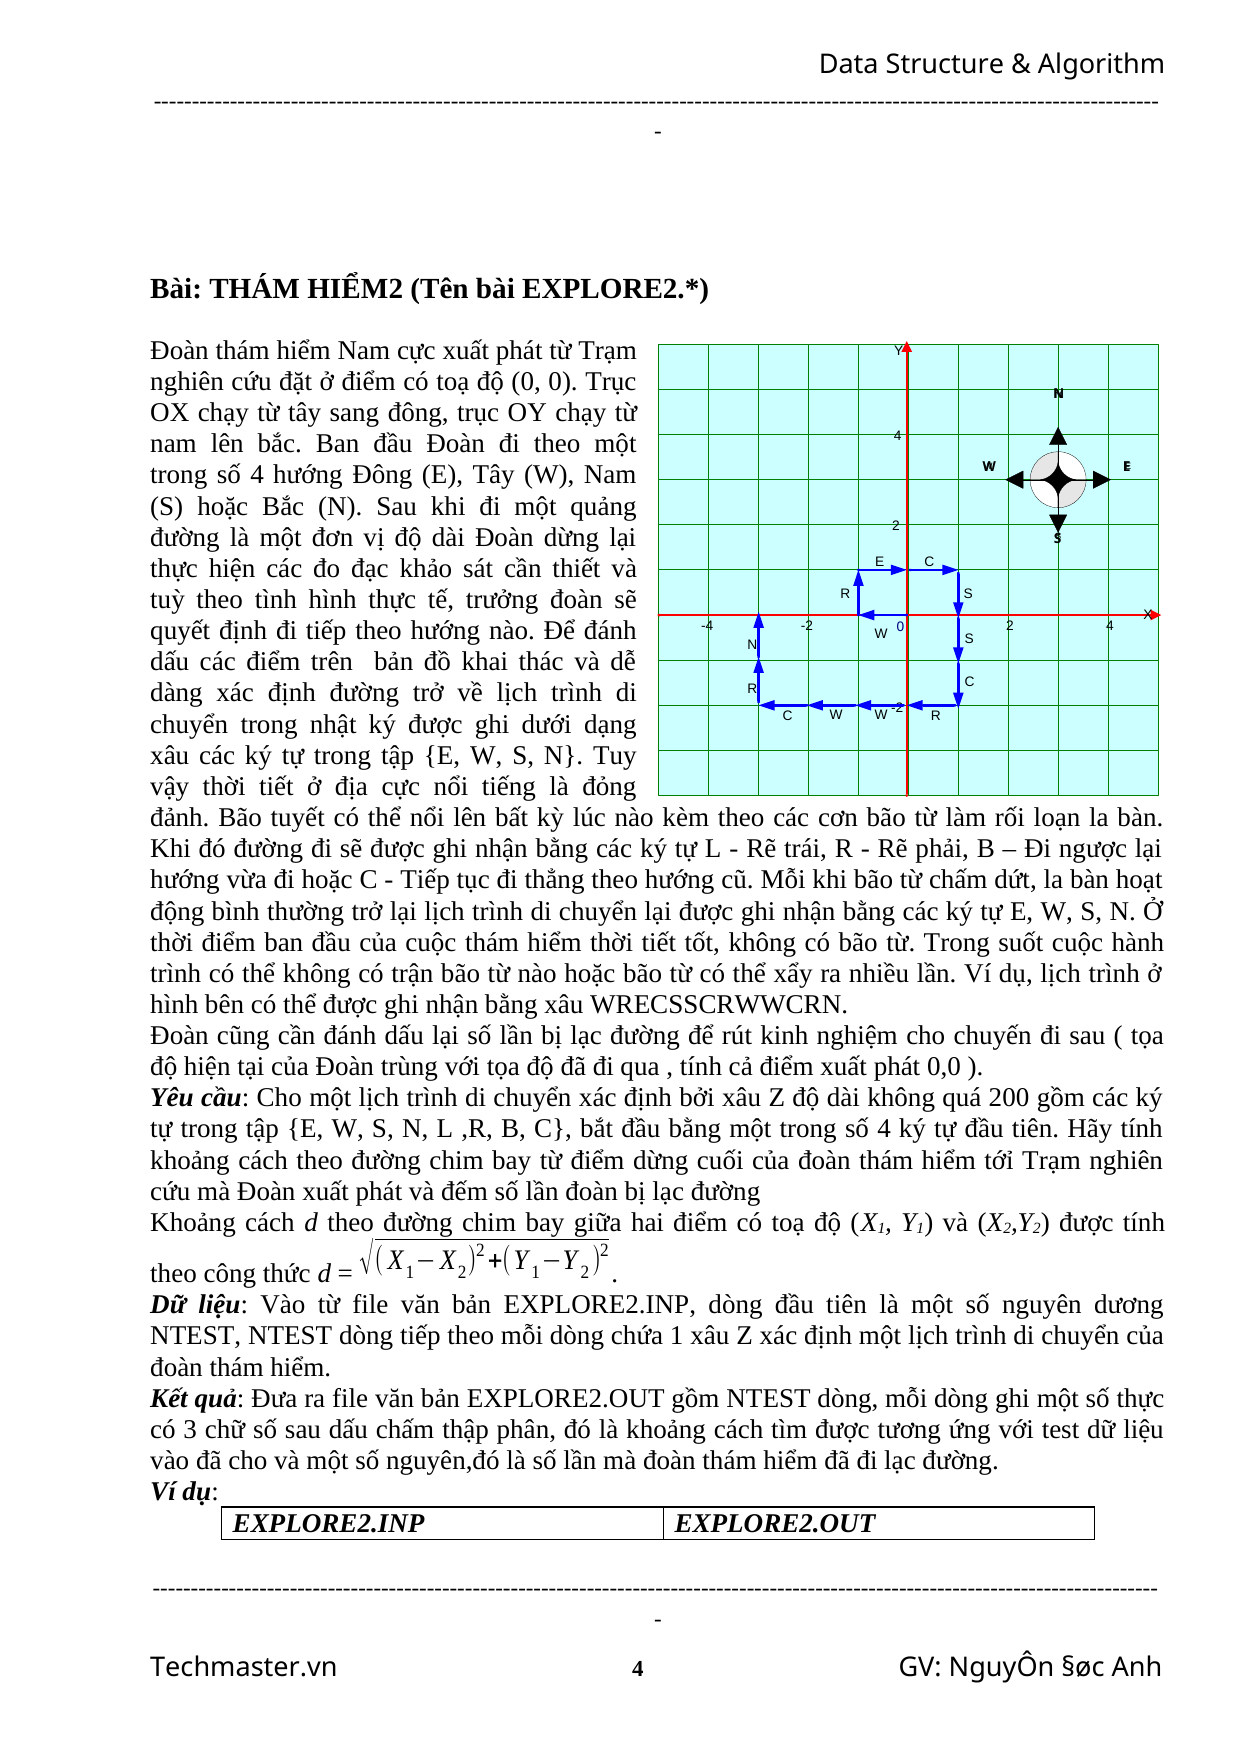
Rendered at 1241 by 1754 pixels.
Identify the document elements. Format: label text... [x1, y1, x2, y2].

text Đoàn thám hiểm Nam cực xuất phát từ Trạm nghiên cứu đặt ở điểm có toạ độ (0, 0). Trục OX chạy từ tây sang đông, trục OY chạy từ nam lên bắc. Ban đầu Đoàn đi theo một trong số 4 hướng Đông (E), Tây (W), Nam (S) hoặc Bắc (N). Sau khi đi một quảng đường là một đơn vị độ dài Đoàn dừng lại thực hiện các đo đạc khảo sát cần thiết và tuỳ theo tình hình thực tế, trưởng đoàn sẽ quyết định đi tiếp theo hướng nào. Để đánh dấu các điểm trên bản đồ khai thác và dễ dàng xác định đường trở về lịch trình di chuyển trong nhật ký được ghi dưới dạng xâu các ký tự trong tập {E, W, S, N}. Tuy vậy thời tiết ở địa cực nổi tiếng là đỏng đảnh. Bão tuyết có thể nổi lên bất kỳ lúc nào kèm theo các cơn bão từ làm rối loạn la bàn. Khi đó đường đi sẽ được ghi nhận bằng các ký tự L - Rẽ trái, R - Rẽ phải, B – Đi ngược lại hướng vừa đi hoặc C - Tiếp tục đi thẳng theo hướng cũ. Mỗi khi bão từ chấm dứt, la bàn hoạt động bình thường trở lại lịch trình di chuyển lại được ghi nhận bằng các ký tự E, W, S, N. Ở thời điểm ban đầu của cuộc thám hiểm thời tiết tốt, không có bão từ. Trong suốt cuộc hành trình có thể không có trận bão từ nào hoặc bão từ có thể xẩy ra nhiều lần. Ví dụ, lịch trình ở hình bên có thể được ghi nhận bằng xâu WRECSSCRWWCRN. [150, 334, 1165, 1019]
text Khoảng cách d theo đường chim bay giữa hai điểm có toạ độ (X1, Y1) và (X2,Y2) được tính theo công thức d = . [150, 1206, 1165, 1288]
text Yêu cầu: Cho một lịch trình di chuyển xác định bởi xâu Z độ dài không quá 200 gồm các ký tự trong tập {E, W, S, N, L ,R, B, C}, bắt đầu bằng một trong số 4 ký tự đầu tiên. Hãy tính khoảng cách theo đường chim bay từ điểm dừng cuối của đoàn thám hiểm tớỉ Trạm nghiên cứu mà Đoàn xuất phát và đếm số lần đoàn bị lạc đường [150, 1081, 1165, 1206]
text Ví dụ: [150, 1475, 1165, 1506]
text Đoàn cũng cần đánh dấu lại số lần bị lạc đường để rút kinh nghiệm cho chuyến đi sau ( tọa độ hiện tại của Đoàn trùng với tọa độ đã đi qua , tính cả điểm xuất phát 0,0 ). [150, 1019, 1165, 1081]
table_header EXPLORE2.OUT [664, 1508, 1094, 1538]
text Kết quả: Đưa ra file văn bản EXPLORE2.OUT gồm NTEST dòng, mỗi dòng ghi một số thực có 3 chữ số sau dấu chấm thập phân, đó là khoảng cách tìm được tương ứng với test dữ liệu vào đã cho và một số nguyên,đó là số lần mà đoàn thám hiểm đã đi lạc đường. [150, 1382, 1165, 1475]
table_header EXPLORE2.INP [222, 1508, 663, 1538]
text Bài: THÁM HIỂM2 (Tên bài EXPLORE2.*) [150, 272, 1165, 305]
text Dữ liệu: Vào từ file văn bản EXPLORE2.INP, dòng đầu tiên là một số nguyên dương NTEST, NTEST dòng tiếp theo mỗi dòng chứa 1 xâu Z xác định một lịch trình di chuyển của đoàn thám hiểm. [150, 1288, 1165, 1382]
